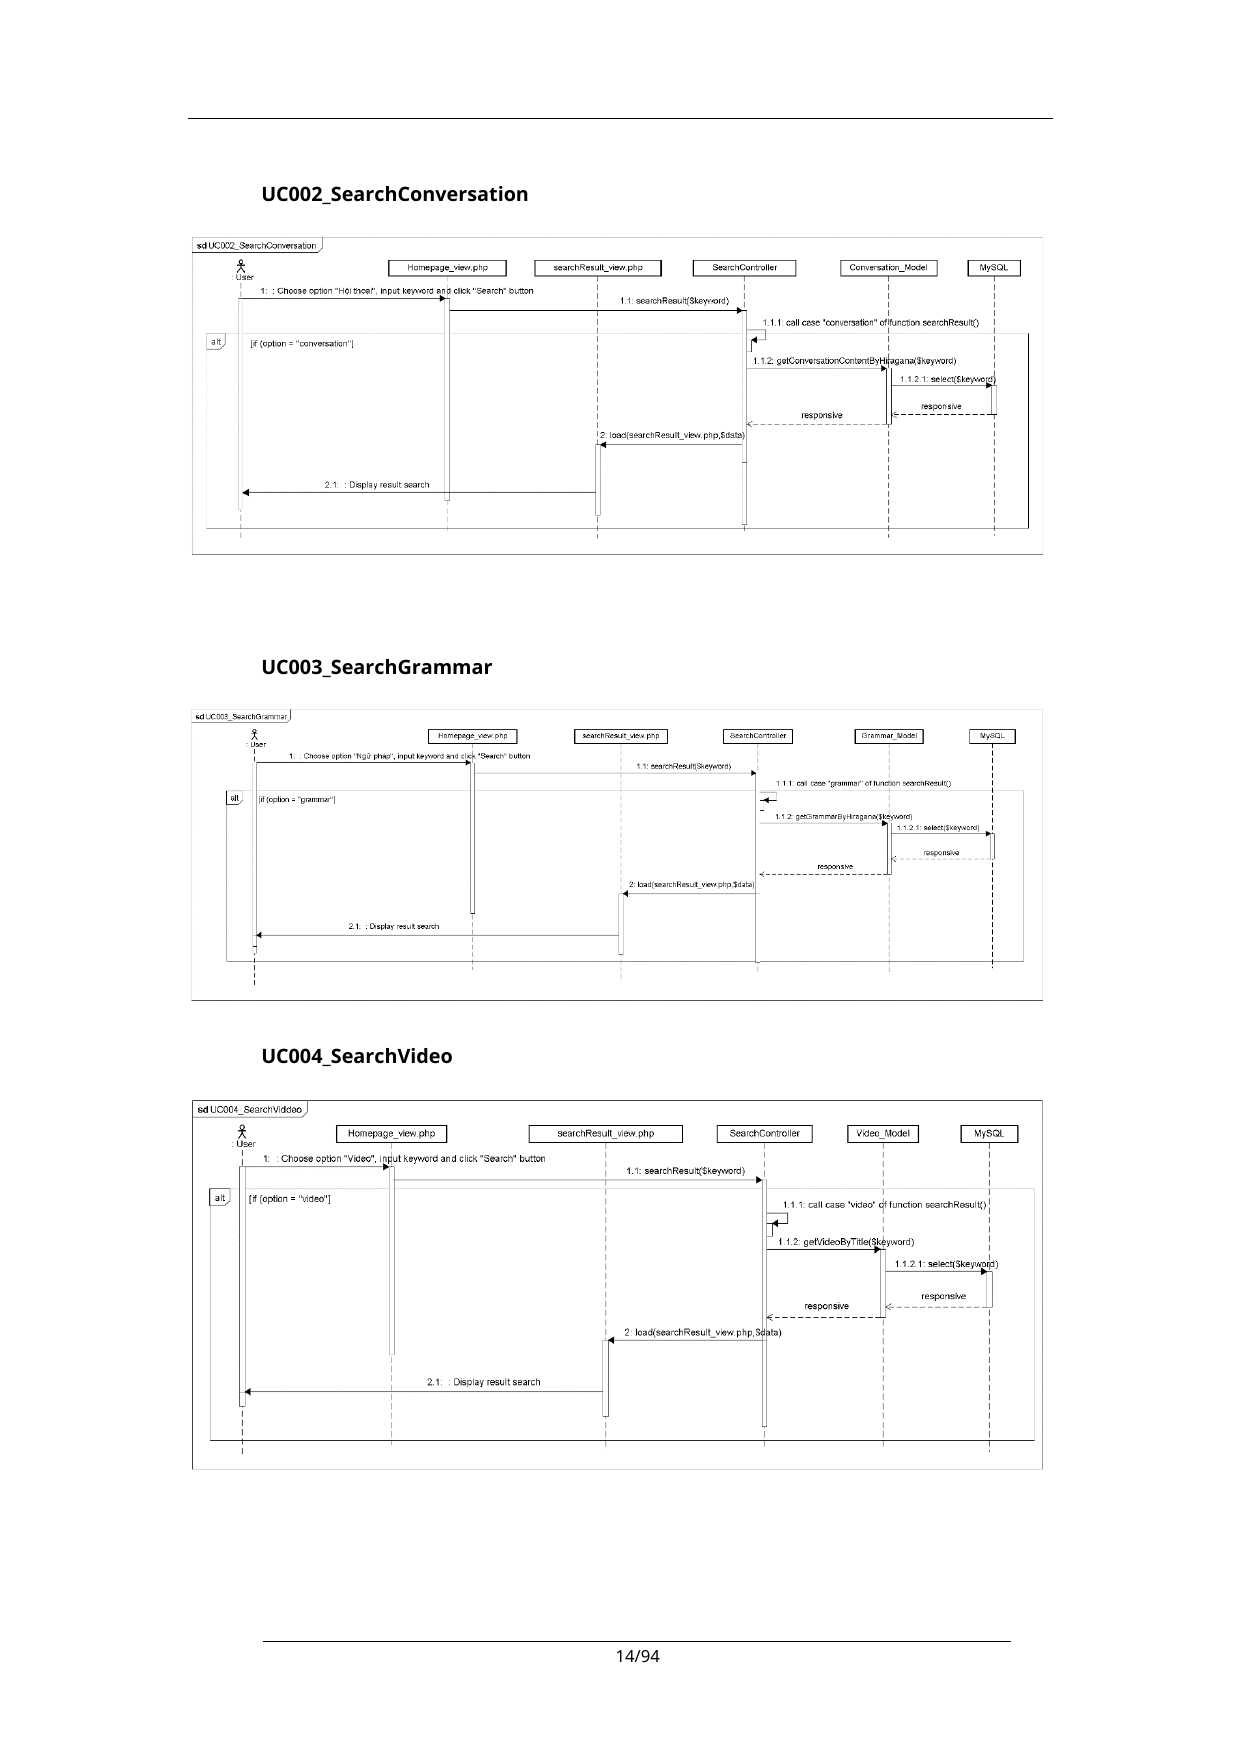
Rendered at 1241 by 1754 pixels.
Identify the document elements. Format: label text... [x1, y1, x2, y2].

subtitle UC002_SearchConversation [261, 180, 1053, 207]
subtitle UC004_SearchVideo [261, 1042, 1053, 1069]
picture [187, 705, 1047, 1004]
picture [187, 232, 1047, 559]
picture [187, 1095, 1047, 1474]
subtitle UC003_SearchGrammar [261, 653, 1053, 680]
